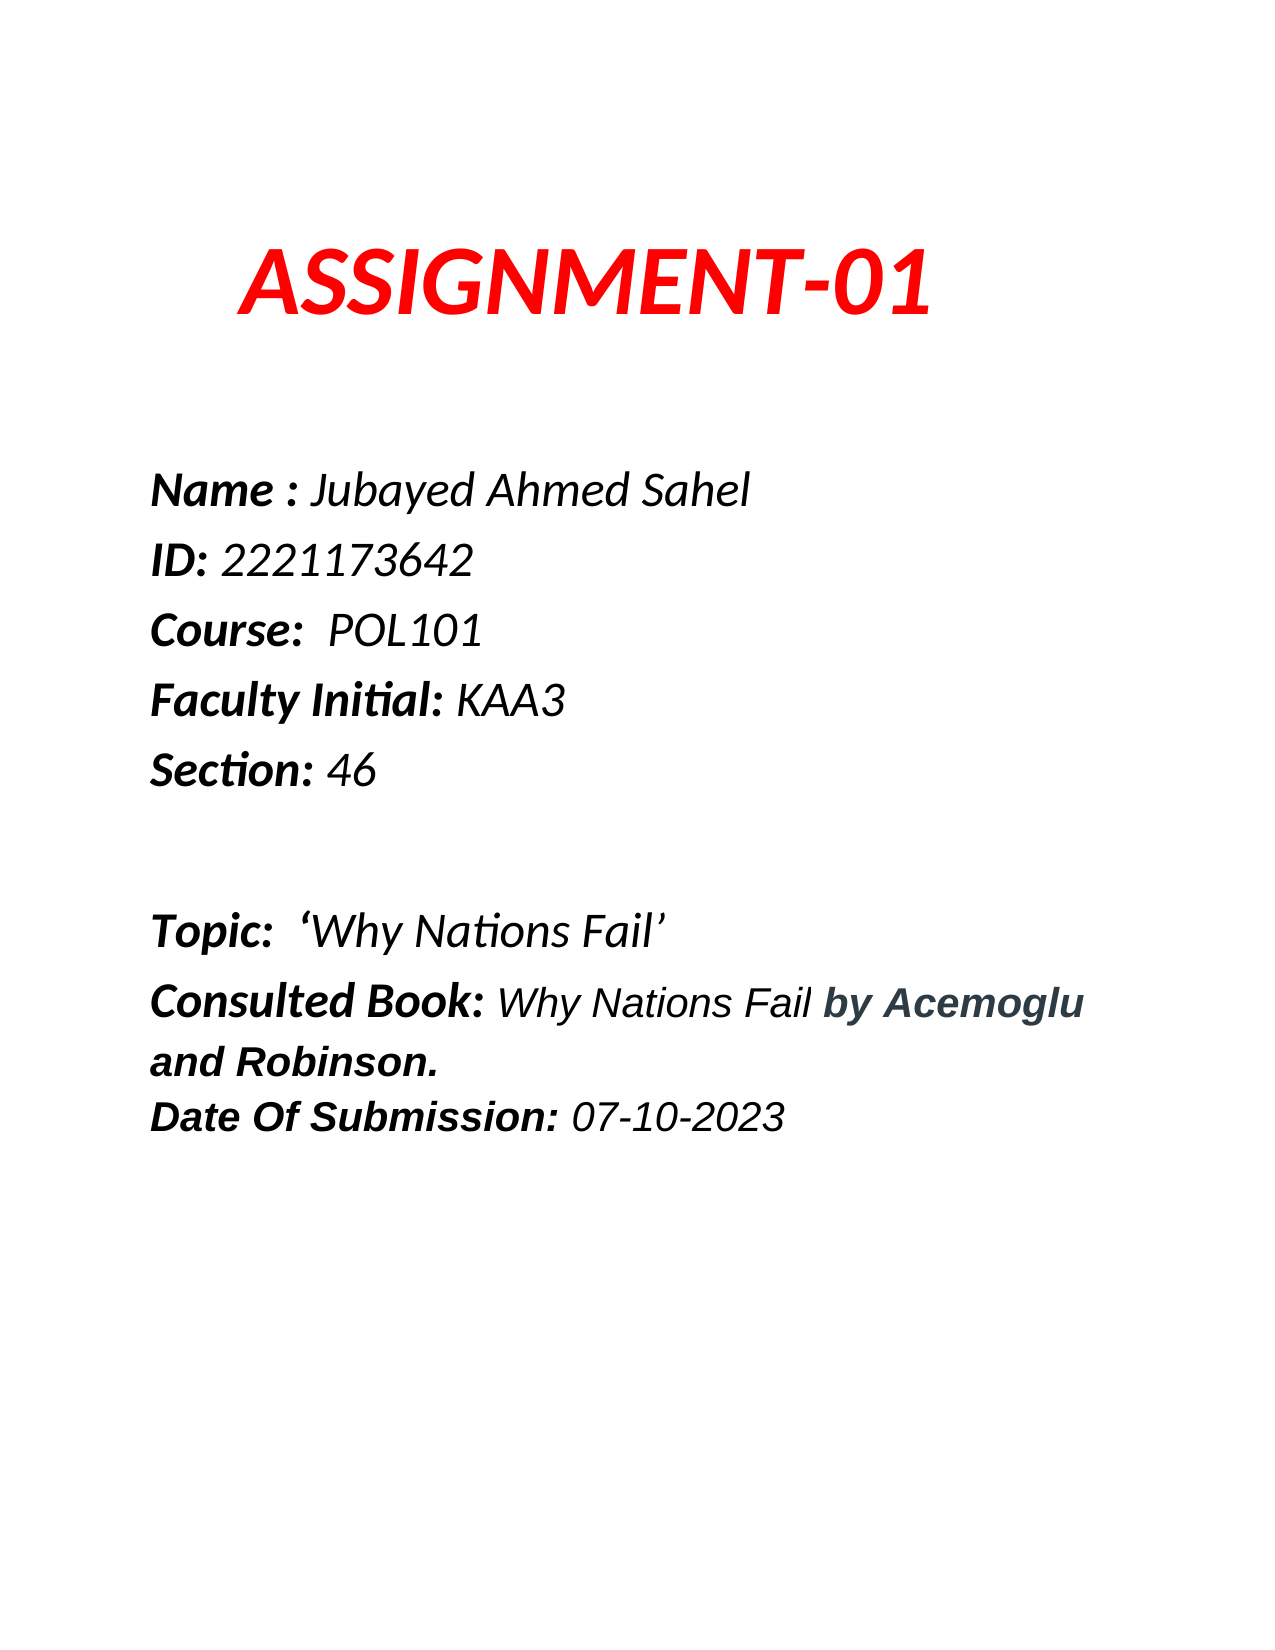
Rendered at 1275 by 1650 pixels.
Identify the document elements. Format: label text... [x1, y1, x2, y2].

text Name : Jubayed Ahmed Sahel ID: 2221173642 Course: POL101 Faculty Initial: KAA3 Section: 46 [150, 457, 1125, 799]
text Topic: ‘Why Nations Fail’ Consulted Book: Why Nations Fail by Acemoglu and Robinson. Date Of Submission: 07-10-2023 [150, 829, 1125, 1140]
text ASSIGNMENT-01 [150, 217, 1125, 339]
